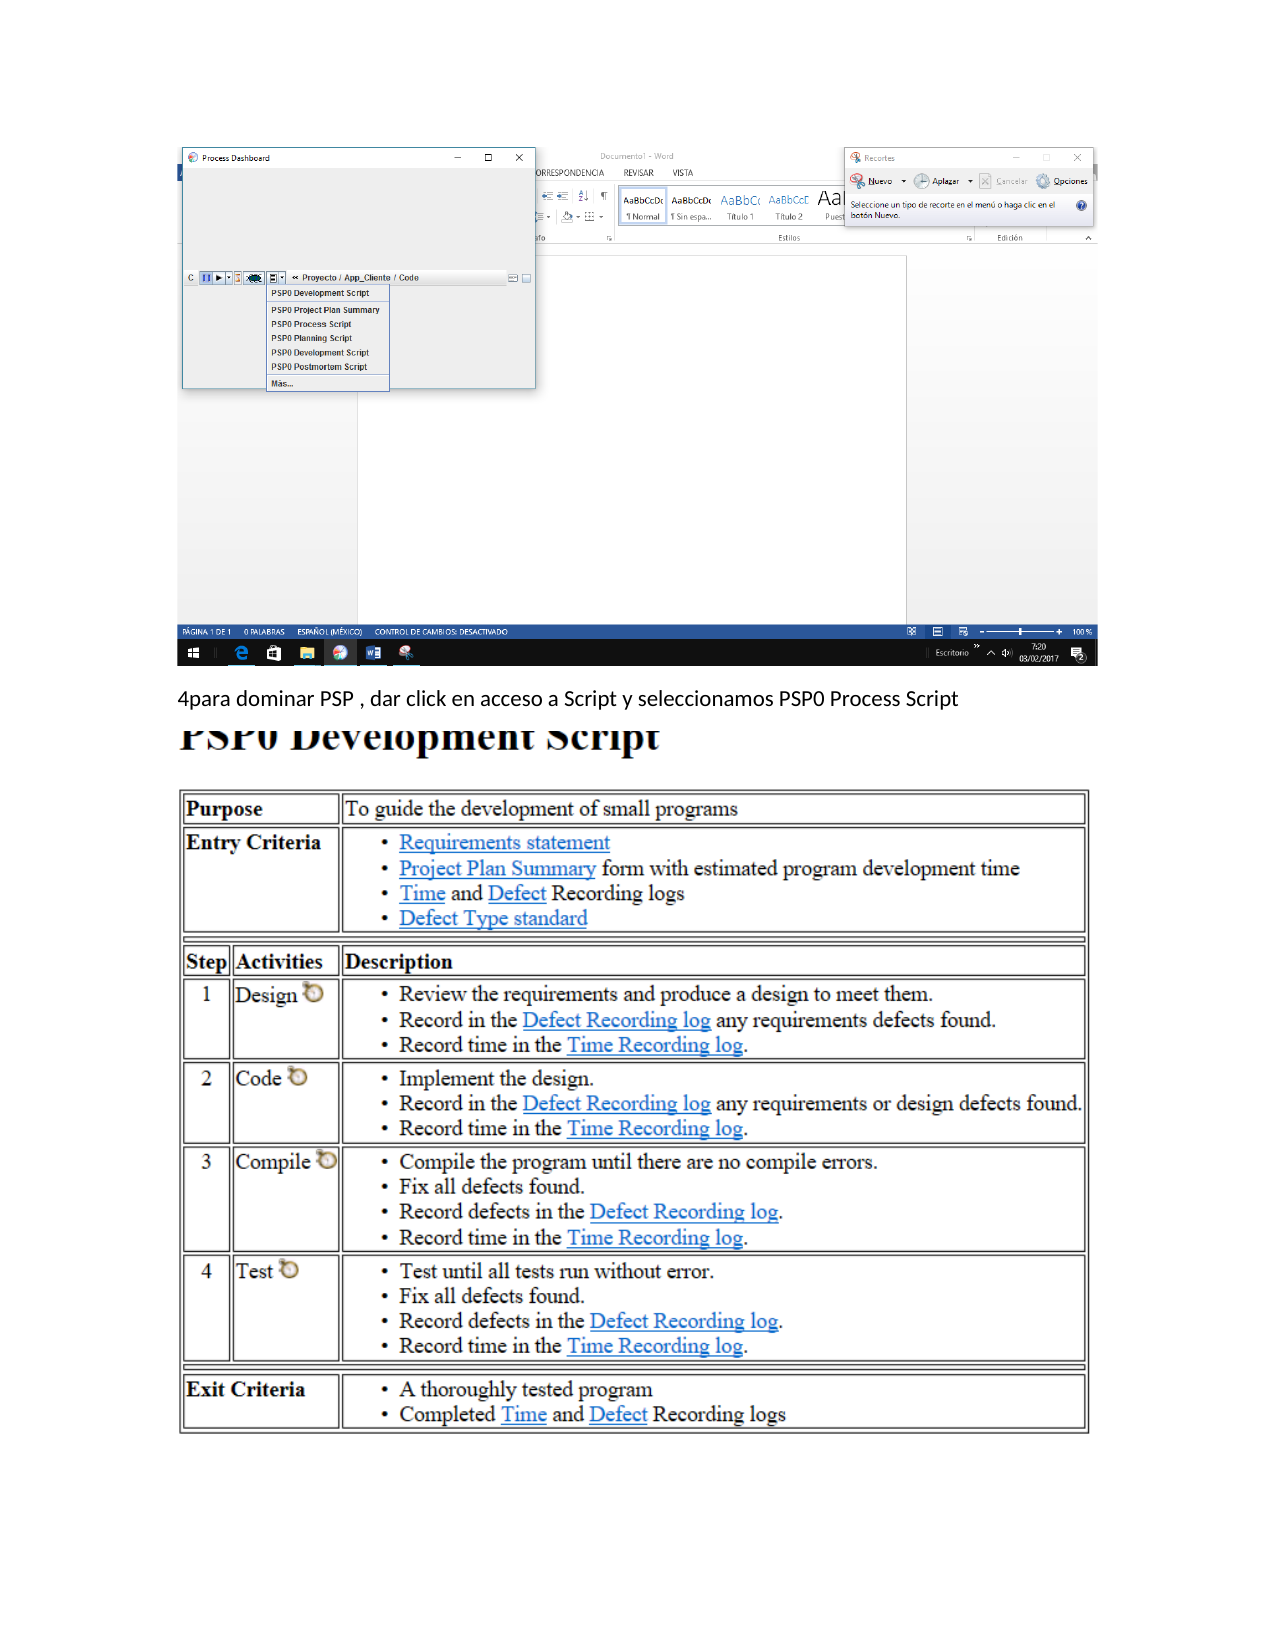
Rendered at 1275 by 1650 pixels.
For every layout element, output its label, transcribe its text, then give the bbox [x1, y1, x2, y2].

picture [177, 731, 1098, 1440]
picture [177, 147, 1098, 666]
text 4para dominar PSP , dar click en acceso a Script y seleccionamos PSP0 Process Script [177, 684, 1098, 712]
